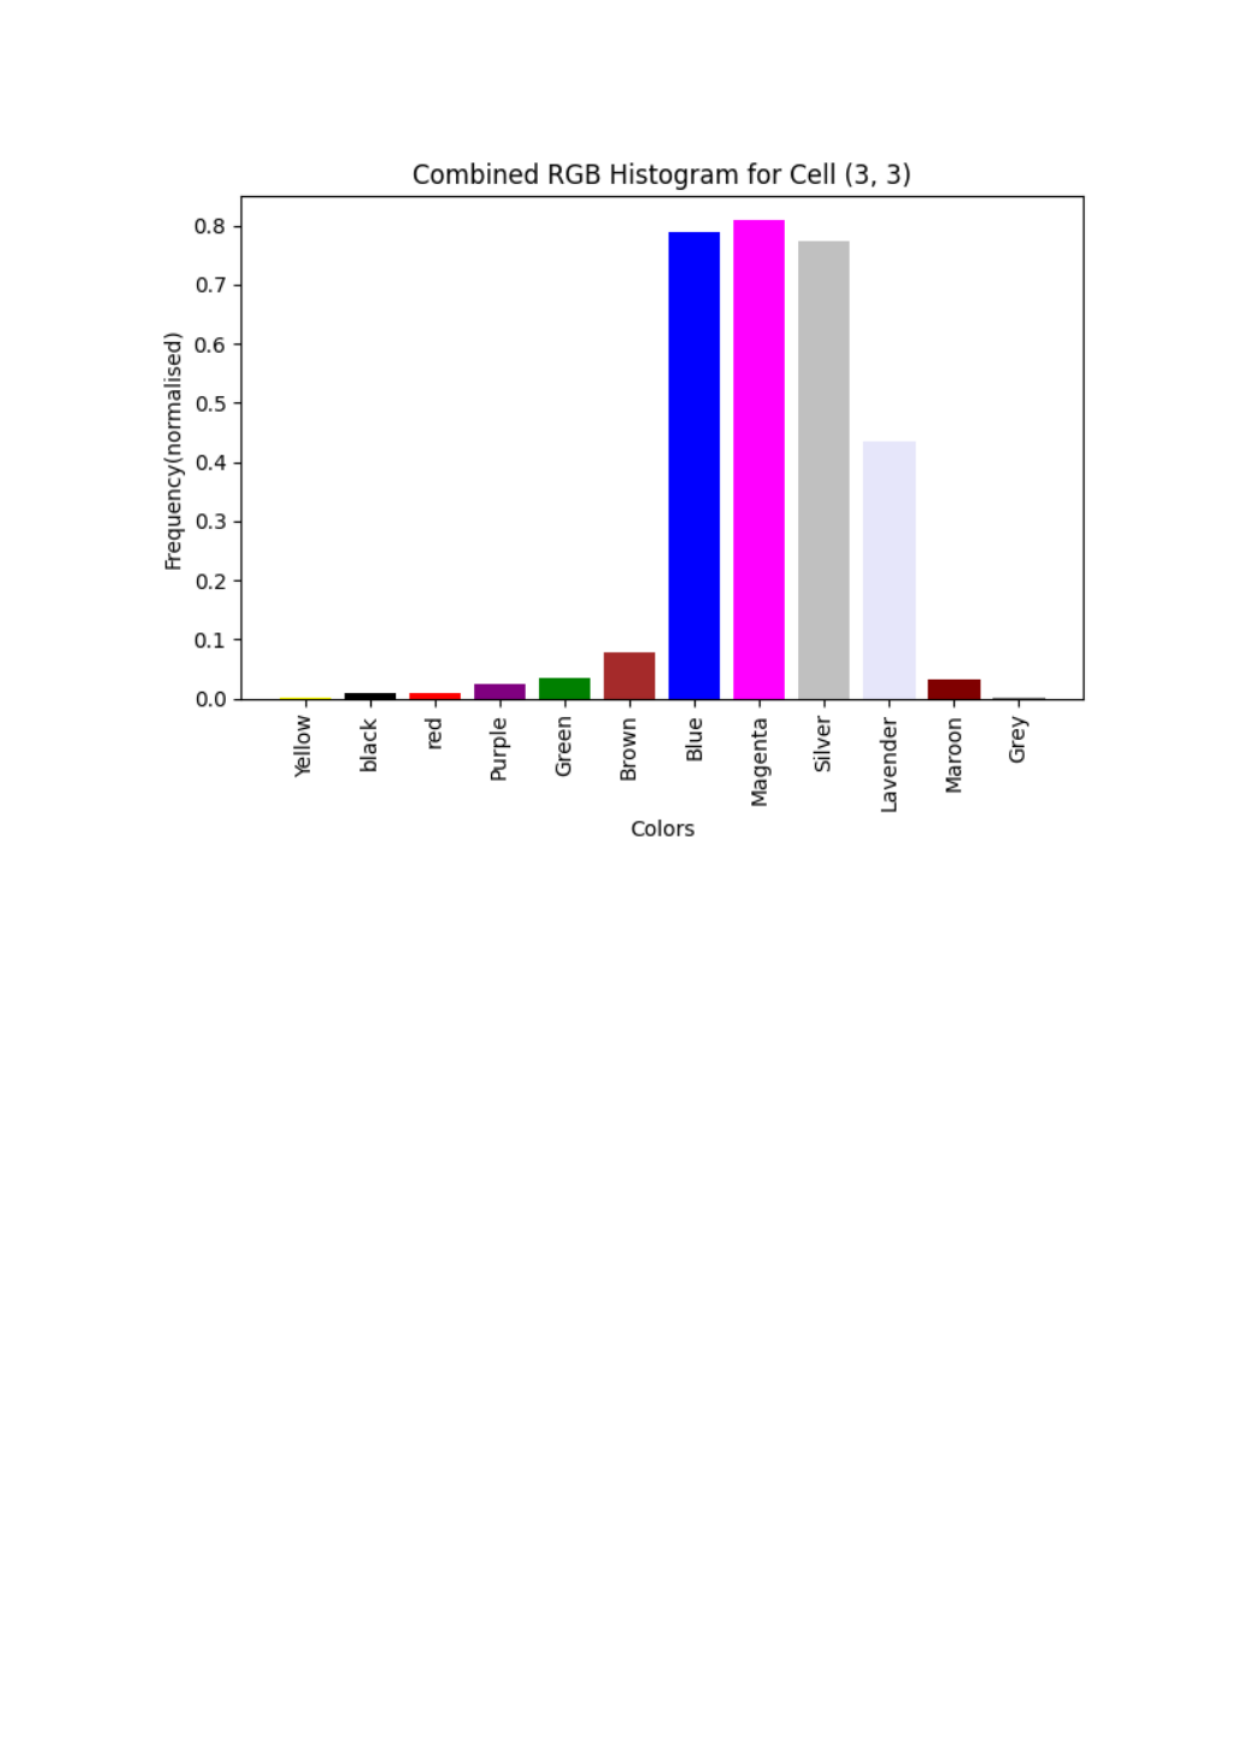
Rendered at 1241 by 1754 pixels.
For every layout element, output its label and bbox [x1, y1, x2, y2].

picture [150, 150, 1091, 851]
